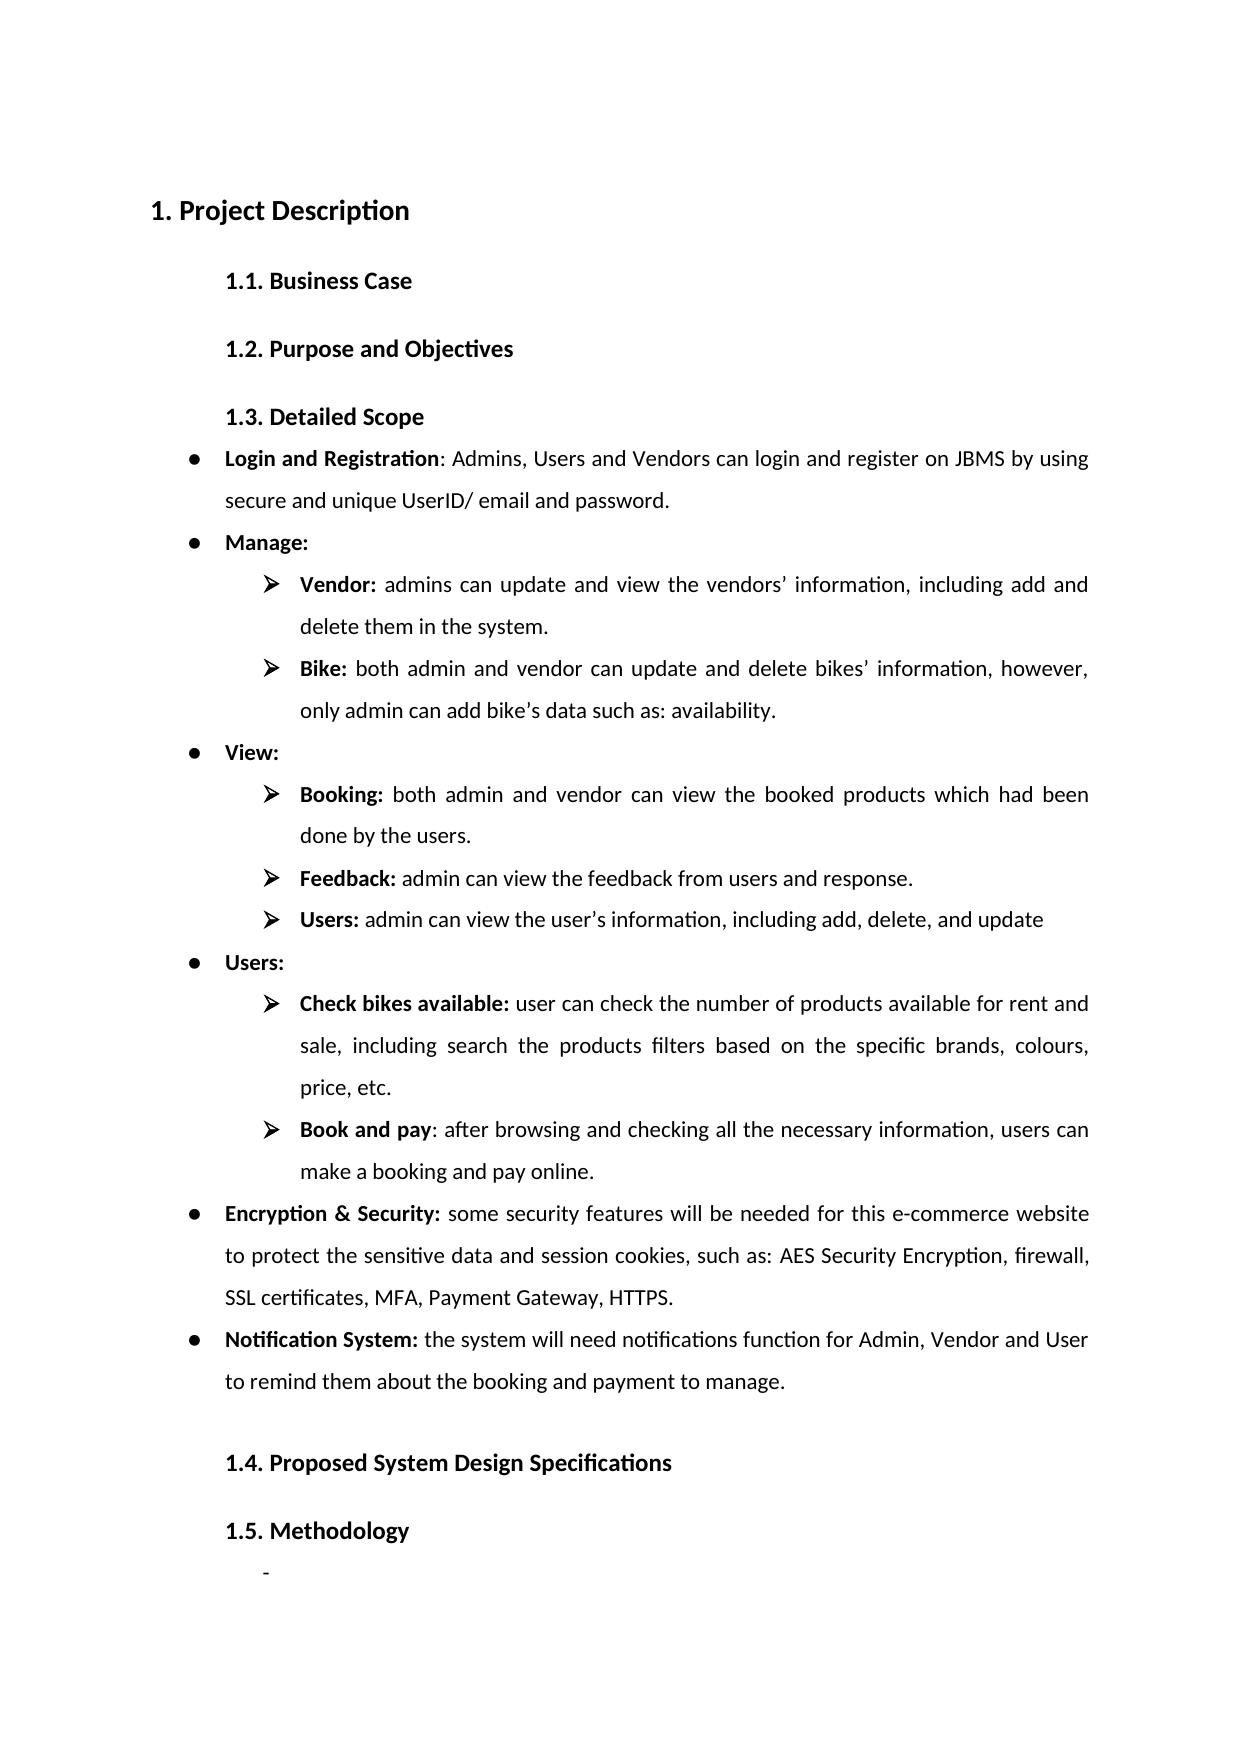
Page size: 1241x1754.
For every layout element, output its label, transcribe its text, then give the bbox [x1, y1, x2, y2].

subtitle 1.4. Proposed System Design Specifications [225, 1447, 1090, 1477]
list Booking: both admin and vendor can view the booked products which had been done by the users. [262, 780, 1090, 850]
list Vendor: admins can update and view the vendors’ information, including add and delete them in the system. [262, 570, 1090, 640]
subtitle 1.2. Purpose and Objectives [225, 333, 1090, 363]
list Manage: [187, 528, 1090, 556]
list Encryption & Security: some security features will be needed for this e-commerce website to protect the sensitive data and session cookies, such as: AES Security Encryption, firewall, SSL certificates, MFA, Payment Gateway, HTTPS. [187, 1199, 1090, 1311]
subtitle 1.3. Detailed Scope [225, 401, 1090, 431]
subtitle 1. Project Description [150, 192, 1090, 227]
subtitle 1.5. Methodology [225, 1515, 1090, 1545]
subtitle 1.1. Business Case [225, 265, 1090, 295]
list Book and pay: after browsing and checking all the necessary information, users can make a booking and pay online. [262, 1116, 1090, 1186]
list Notification System: the system will need notifications function for Admin, Vendor and User to remind them about the booking and payment to manage. [187, 1325, 1090, 1395]
list Feedback: admin can view the feedback from users and response. [262, 864, 1090, 892]
list Login and Registration: Admins, Users and Vendors can login and register on JBMS by using secure and unique UserID/ email and password. [187, 444, 1090, 514]
list Bike: both admin and vendor can update and delete bikes’ information, however, only admin can add bike’s data such as: availability. [262, 654, 1090, 724]
list Users: admin can view the user’s information, including add, delete, and update [262, 906, 1090, 934]
list Check bikes available: user can check the number of products available for rent and sale, including search the products filters based on the specific brands, colours, price, etc. [262, 989, 1090, 1102]
list Users: [187, 948, 1090, 976]
list View: [187, 738, 1090, 766]
